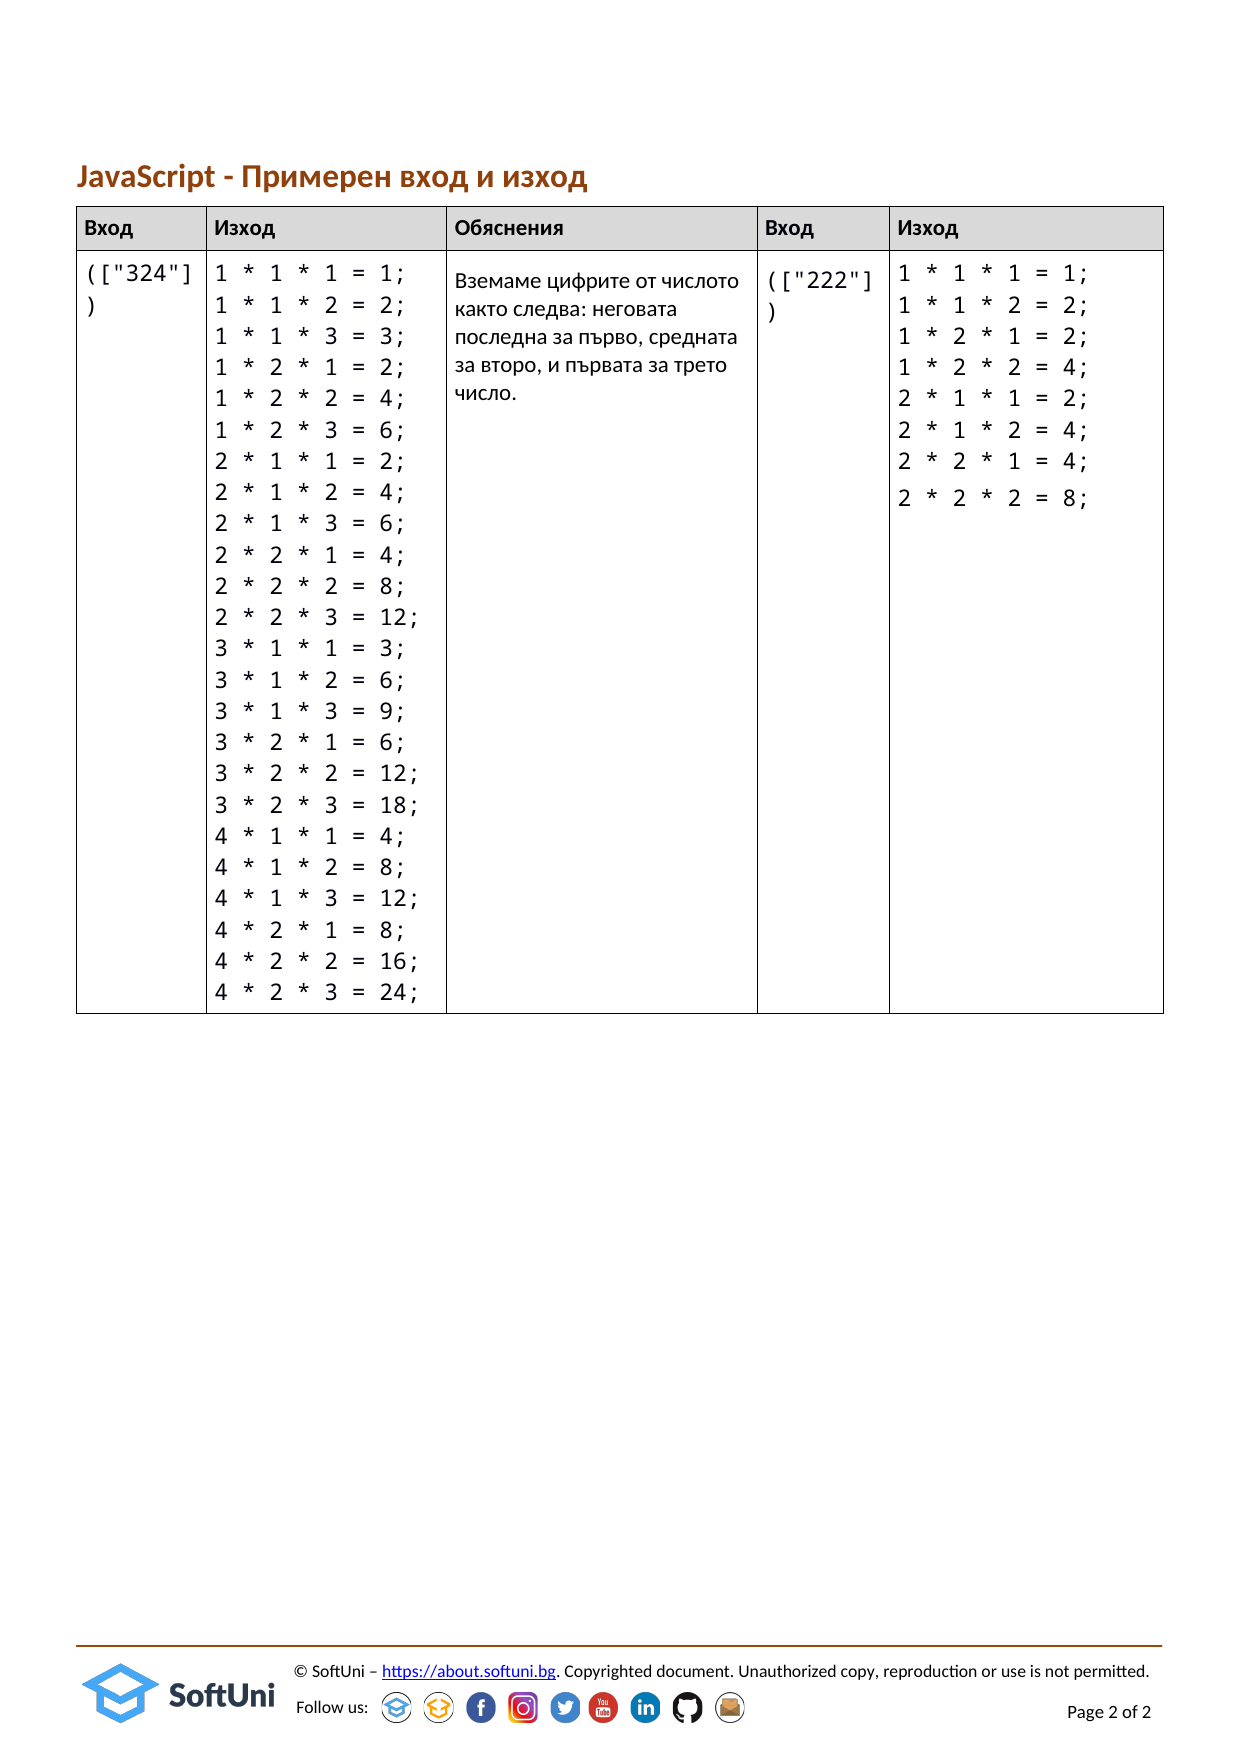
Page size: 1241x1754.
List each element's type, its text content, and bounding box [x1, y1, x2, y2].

subtitle JavaScript - Примерен вход и изход [77, 155, 1163, 195]
table_cell 1 * 1 * 1 = 1; 1 * 1 * 2 = 2; 1 * 2 * 1 = 2; 1 * 2 * 2 = 4; 2 * 1 * 1 = 2; 2 * 1 * 2 = 4; 2 * 2 * 1 = 4; 2 * 2 * 2 = 8; [890, 251, 1163, 1013]
table_header Изход [207, 207, 446, 250]
picture [75, 1658, 281, 1729]
picture [423, 1692, 454, 1723]
picture [644, 1705, 654, 1714]
picture [550, 1692, 580, 1723]
picture [715, 1692, 745, 1723]
table_cell (["324"]) [77, 251, 206, 1013]
picture [466, 1692, 496, 1723]
picture [630, 1714, 639, 1723]
table_header Изход [890, 207, 1163, 250]
picture [630, 1692, 639, 1701]
picture [672, 1692, 703, 1723]
picture [652, 1716, 660, 1723]
table_header Вход [758, 207, 889, 250]
table_cell (["222"]) [758, 251, 889, 1013]
picture [588, 1692, 618, 1723]
picture [508, 1692, 538, 1723]
table_cell Вземаме цифрите от числото както следва: неговата последна за първо, средната за второ, и първата за трето число. [447, 251, 757, 1013]
picture [381, 1692, 412, 1723]
table_header Вход [77, 207, 206, 250]
picture [652, 1692, 660, 1699]
table_header Обяснения [447, 207, 757, 250]
